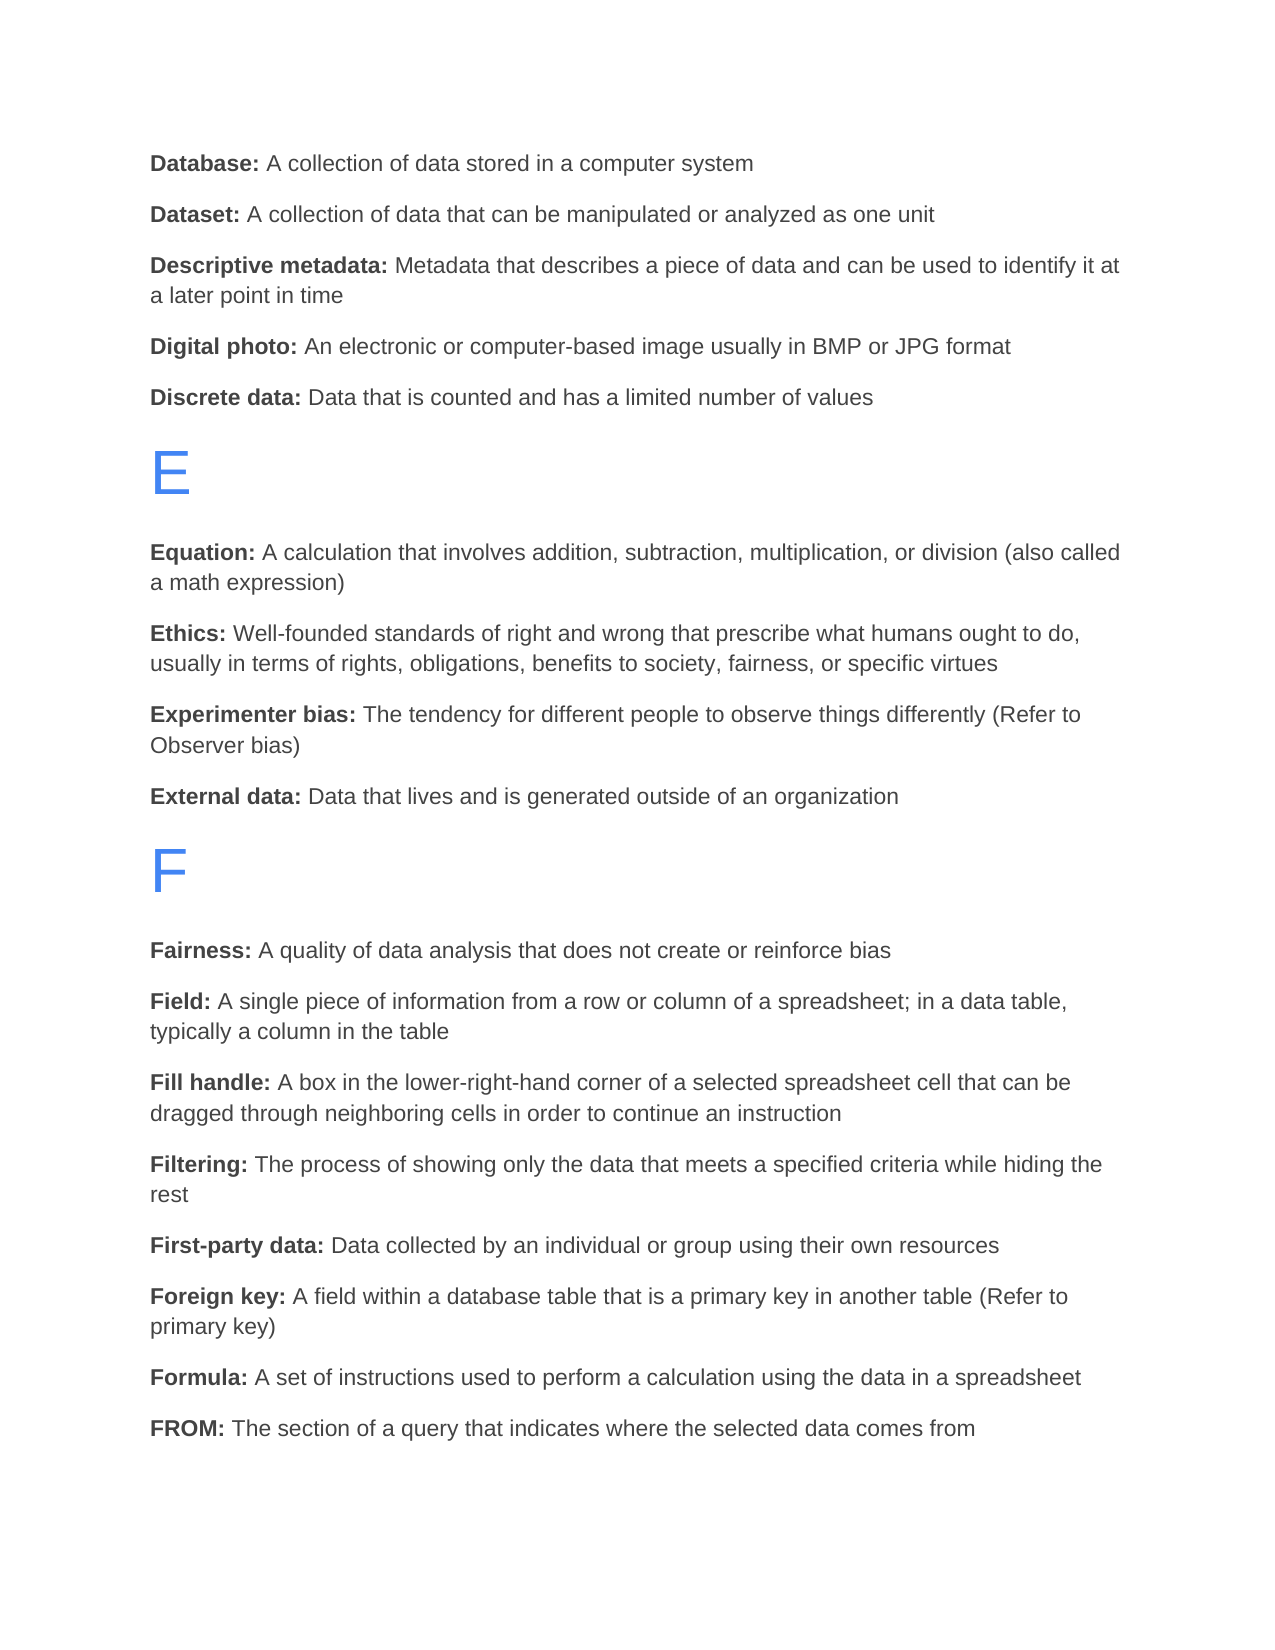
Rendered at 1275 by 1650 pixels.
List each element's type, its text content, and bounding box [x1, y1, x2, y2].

text Ethics: Well-founded standards of right and wrong that prescribe what humans ought to do, usually in terms of rights, obligations, benefits to society, fairness, or specific virtues [150, 620, 1125, 677]
text F [150, 834, 1125, 906]
text Descriptive metadata: Metadata that describes a piece of data and can be used to identify it at a later point in time [150, 252, 1125, 309]
text Filtering: The process of showing only the data that meets a specified criteria while hiding the rest [150, 1151, 1125, 1207]
text Experimenter bias: The tendency for different people to observe things differently (Refer to Observer bias) [150, 701, 1125, 758]
text Fairness: A quality of data analysis that does not create or reinforce bias [150, 937, 1125, 963]
text Equation: A calculation that involves addition, subtraction, multiplication, or division (also called a math expression) [150, 539, 1125, 595]
text Foreign key: A field within a database table that is a primary key in another table (Refer to primary key) [150, 1283, 1125, 1339]
text Digital photo: An electronic or computer-based image usually in BMP or JPG format [150, 333, 1125, 360]
text E [150, 435, 1125, 507]
text Field: A single piece of information from a row or column of a spreadsheet; in a data table, typically a column in the table [150, 988, 1125, 1045]
text Fill handle: A box in the lower-right-hand corner of a selected spreadsheet cell that can be dragged through neighboring cells in order to continue an instruction [150, 1069, 1125, 1126]
text External data: Data that lives and is generated outside of an organization [150, 783, 1125, 809]
text Formula: A set of instructions used to perform a calculation using the data in a spreadsheet [150, 1364, 1125, 1391]
text Dataset: A collection of data that can be manipulated or analyzed as one unit [150, 201, 1125, 227]
text Discrete data: Data that is counted and has a limited number of values [150, 384, 1125, 411]
text First-party data: Data collected by an individual or group using their own resources [150, 1232, 1125, 1258]
text FROM: The section of a query that indicates where the selected data comes from [150, 1415, 1125, 1442]
text Database: A collection of data stored in a computer system [150, 150, 1125, 176]
